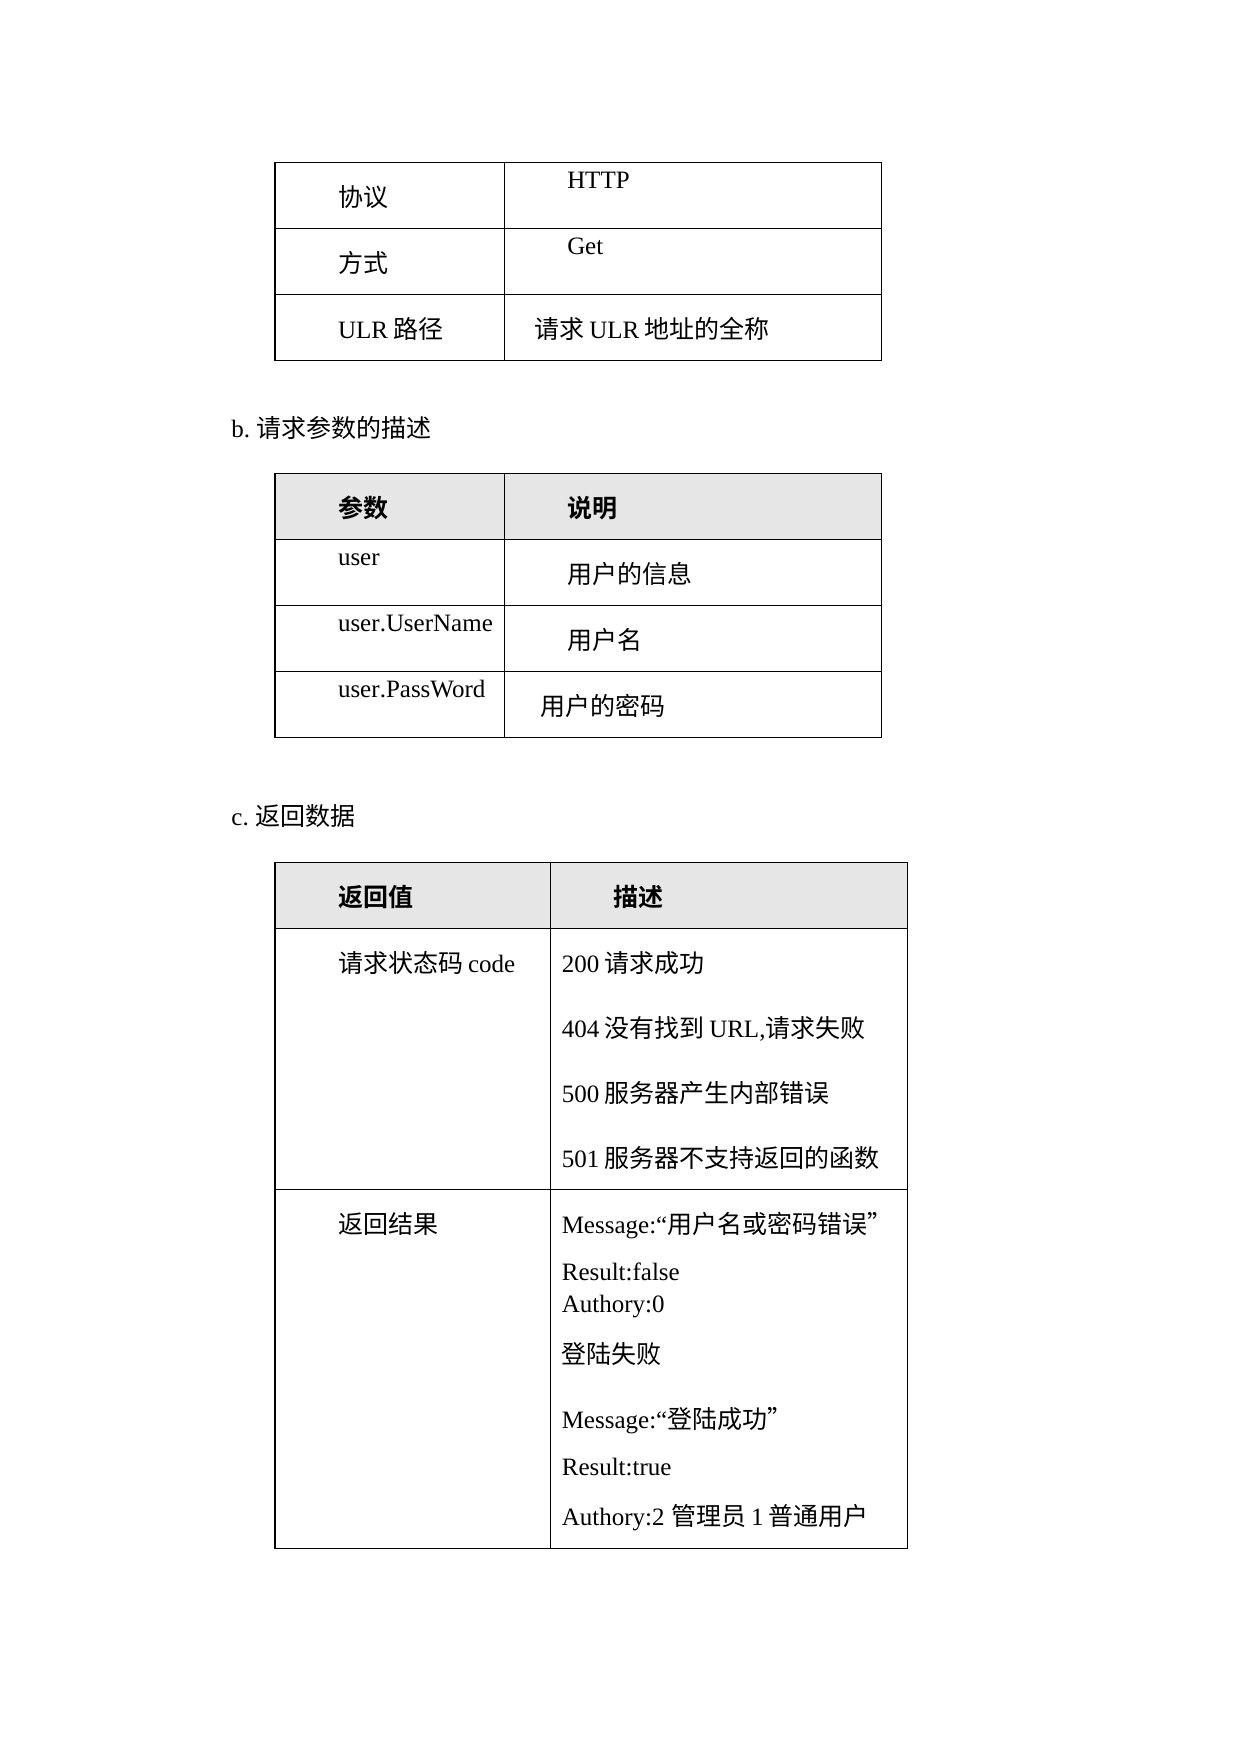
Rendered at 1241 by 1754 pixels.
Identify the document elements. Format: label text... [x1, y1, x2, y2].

table_cell 200请求成功 404没有找到URL,请求失败 500服务器产生内部错误 501服务器不支持返回的函数 [551, 929, 907, 1189]
list c. 返回数据 [231, 782, 1053, 847]
table_cell user [276, 540, 504, 605]
table_cell Message:“用户名或密码错误” Result:false Authory:0 登陆失败 Message:“登陆成功” Result:true Authory:2 管理员1普通用户 登陆成功 [551, 1190, 907, 1547]
list b. 请求参数的描述 [231, 394, 1053, 459]
table_cell 用户的密码 [505, 672, 881, 737]
table_cell ULR路径 [276, 295, 504, 360]
table_header 参数 [276, 474, 504, 539]
table_cell 返回结果 [276, 1190, 550, 1547]
table_header 描述 [551, 863, 907, 928]
table_cell 方式 [276, 229, 504, 294]
table_cell Get [505, 229, 881, 294]
table_header 返回值 [276, 863, 550, 928]
table_cell 请求ULR地址的全称 [505, 295, 881, 360]
table_cell HTTP [505, 163, 881, 228]
table_cell 用户的信息 [505, 540, 881, 605]
table_cell 请求状态码code [276, 929, 550, 1189]
table_cell user.PassWord [276, 672, 504, 737]
table_cell 用户名 [505, 606, 881, 671]
table_header 说明 [505, 474, 881, 539]
table_cell 协议 [276, 163, 504, 228]
table_cell user.UserName [276, 606, 504, 671]
